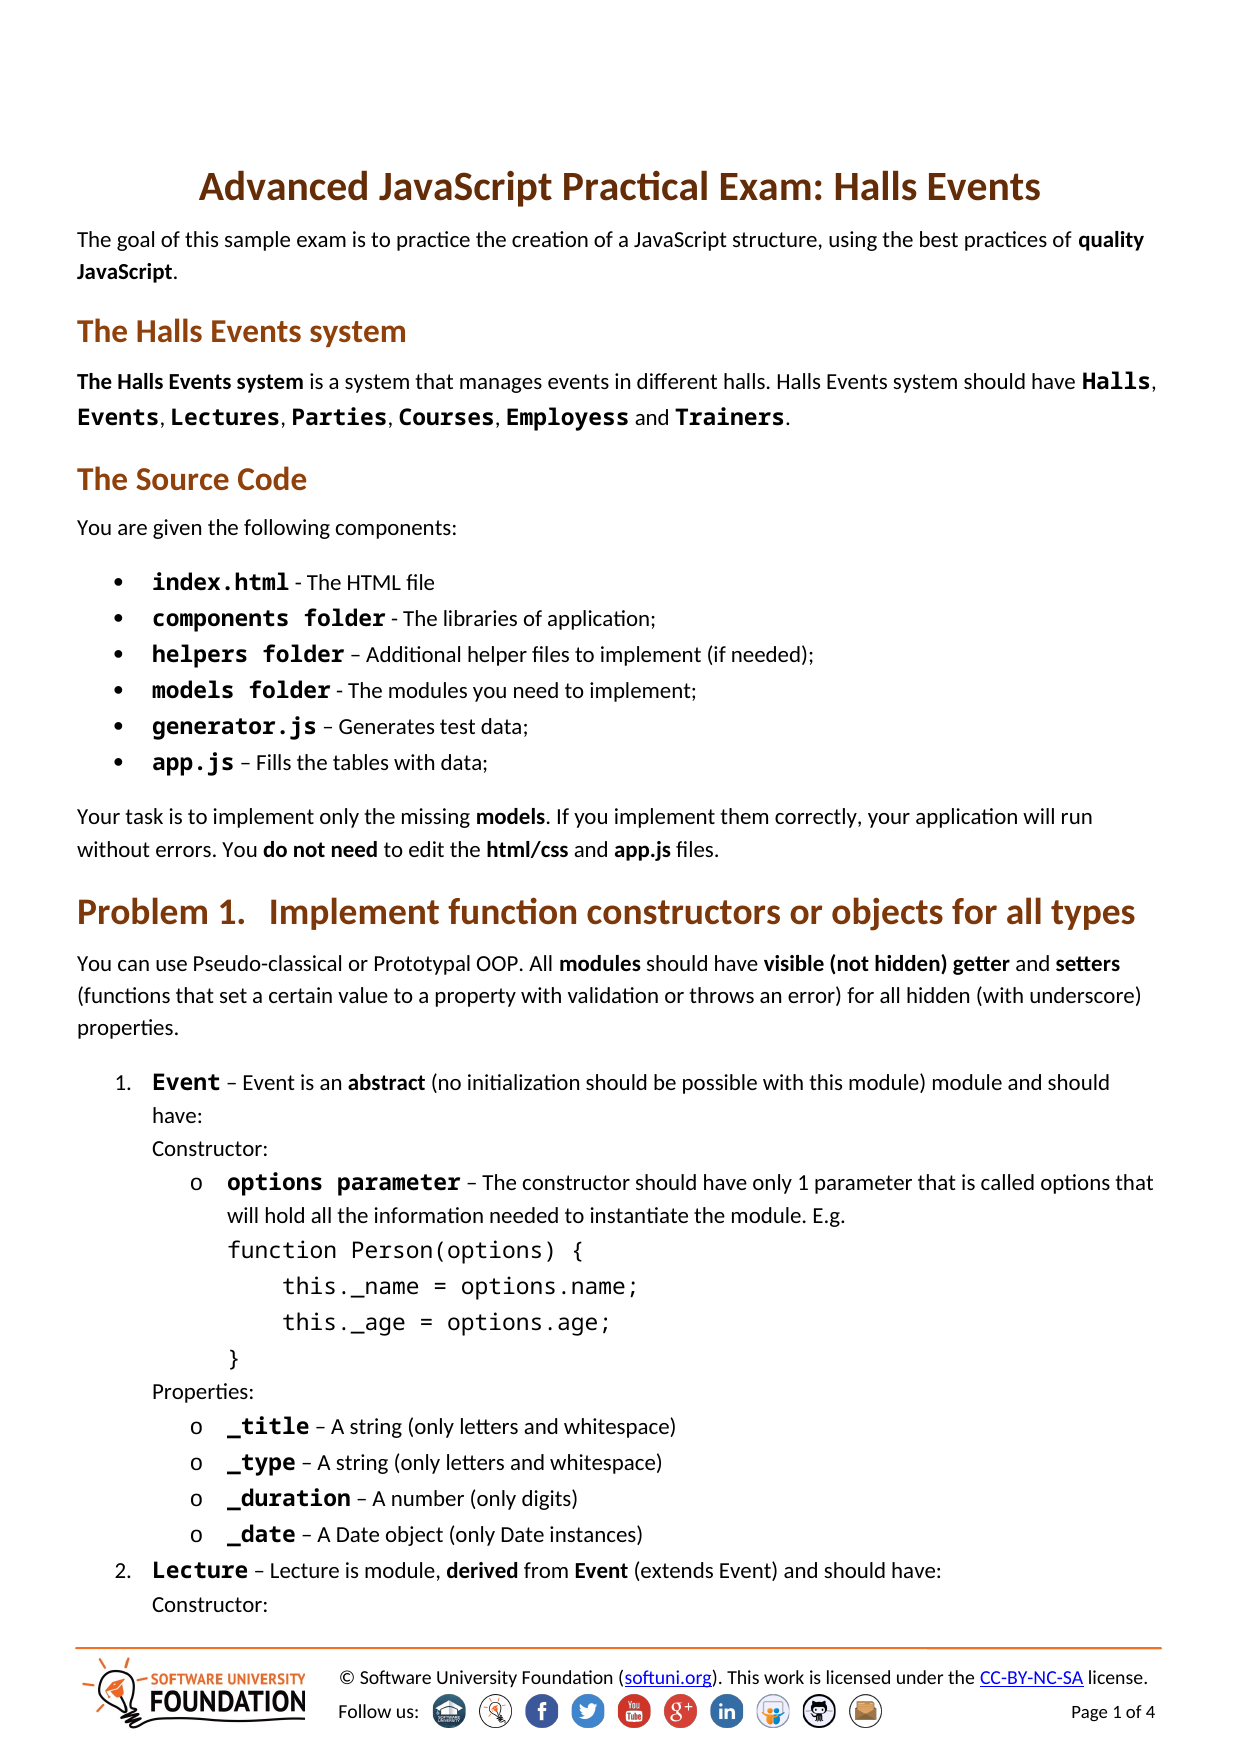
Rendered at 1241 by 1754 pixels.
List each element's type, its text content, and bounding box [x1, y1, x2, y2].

picture [664, 1694, 697, 1728]
text Your task is to implement only the missing models. If you implement them correctly, your application will run without errors. You do not need to edit the html/css and app.js files. [77, 802, 1163, 863]
list Properties: [152, 1377, 1163, 1405]
picture [756, 1694, 790, 1728]
list options parameter – The constructor should have only 1 parameter that is called options that will hold all the information needed to instantiate the module. E.g. [189, 1166, 1163, 1229]
picture [802, 1694, 836, 1728]
list generator.js – Generates test data; [114, 710, 1163, 741]
text You can use Pseudo-classical or Prototypal OOP. All modules should have visible (not hidden) getter and setters (functions that set a certain value to a property with validation or throws an error) for all hidden (with underscore) properties. [77, 949, 1163, 1041]
list helpers folder – Additional helper files to implement (if needed); [114, 638, 1163, 669]
list _duration – A number (only digits) [189, 1482, 1163, 1513]
text The goal of this sample exam is to practice the creation of a JavaScript structure, using the best practices of quality JavaScript. [77, 225, 1163, 285]
list Constructor: [152, 1134, 1163, 1162]
list function Person(options) { this._name = options.name; this._age = options.age; } [227, 1234, 1163, 1373]
picture [81, 1656, 305, 1729]
list Event – Event is an abstract (no initialization should be possible with this module) module and should have: [114, 1066, 1163, 1129]
list _type – A string (only letters and whitespace) [189, 1446, 1163, 1477]
picture [432, 1694, 466, 1728]
picture [525, 1694, 559, 1728]
text The Halls Events system is a system that manages events in different halls. Halls Events system should have Halls, Events, Lectures, Parties, Courses, Employess and Trainers. [77, 365, 1163, 432]
subtitle Advanced JavaScript Practical Exam: Halls Events [77, 160, 1163, 211]
text You are given the following components: [77, 513, 1163, 541]
list index.html - The HTML file [114, 566, 1163, 597]
picture [710, 1694, 744, 1728]
picture [849, 1694, 882, 1728]
list app.js – Fills the tables with data; [114, 746, 1163, 777]
list models folder - The modules you need to implement; [114, 674, 1163, 705]
subtitle The Halls Events system [77, 310, 1163, 351]
list _date – A Date object (only Date instances) [189, 1518, 1163, 1549]
list Lecture – Lecture is module, derived from Event (extends Event) and should have: [114, 1554, 1163, 1585]
subtitle The Source Code [77, 458, 1163, 499]
picture [479, 1694, 512, 1728]
subtitle Implement function constructors or objects for all types [77, 888, 1163, 933]
picture [617, 1694, 651, 1728]
list _title – A string (only letters and whitespace) [189, 1409, 1163, 1441]
picture [571, 1694, 605, 1728]
list Constructor: [152, 1590, 1163, 1618]
list components folder - The libraries of application; [114, 602, 1163, 633]
